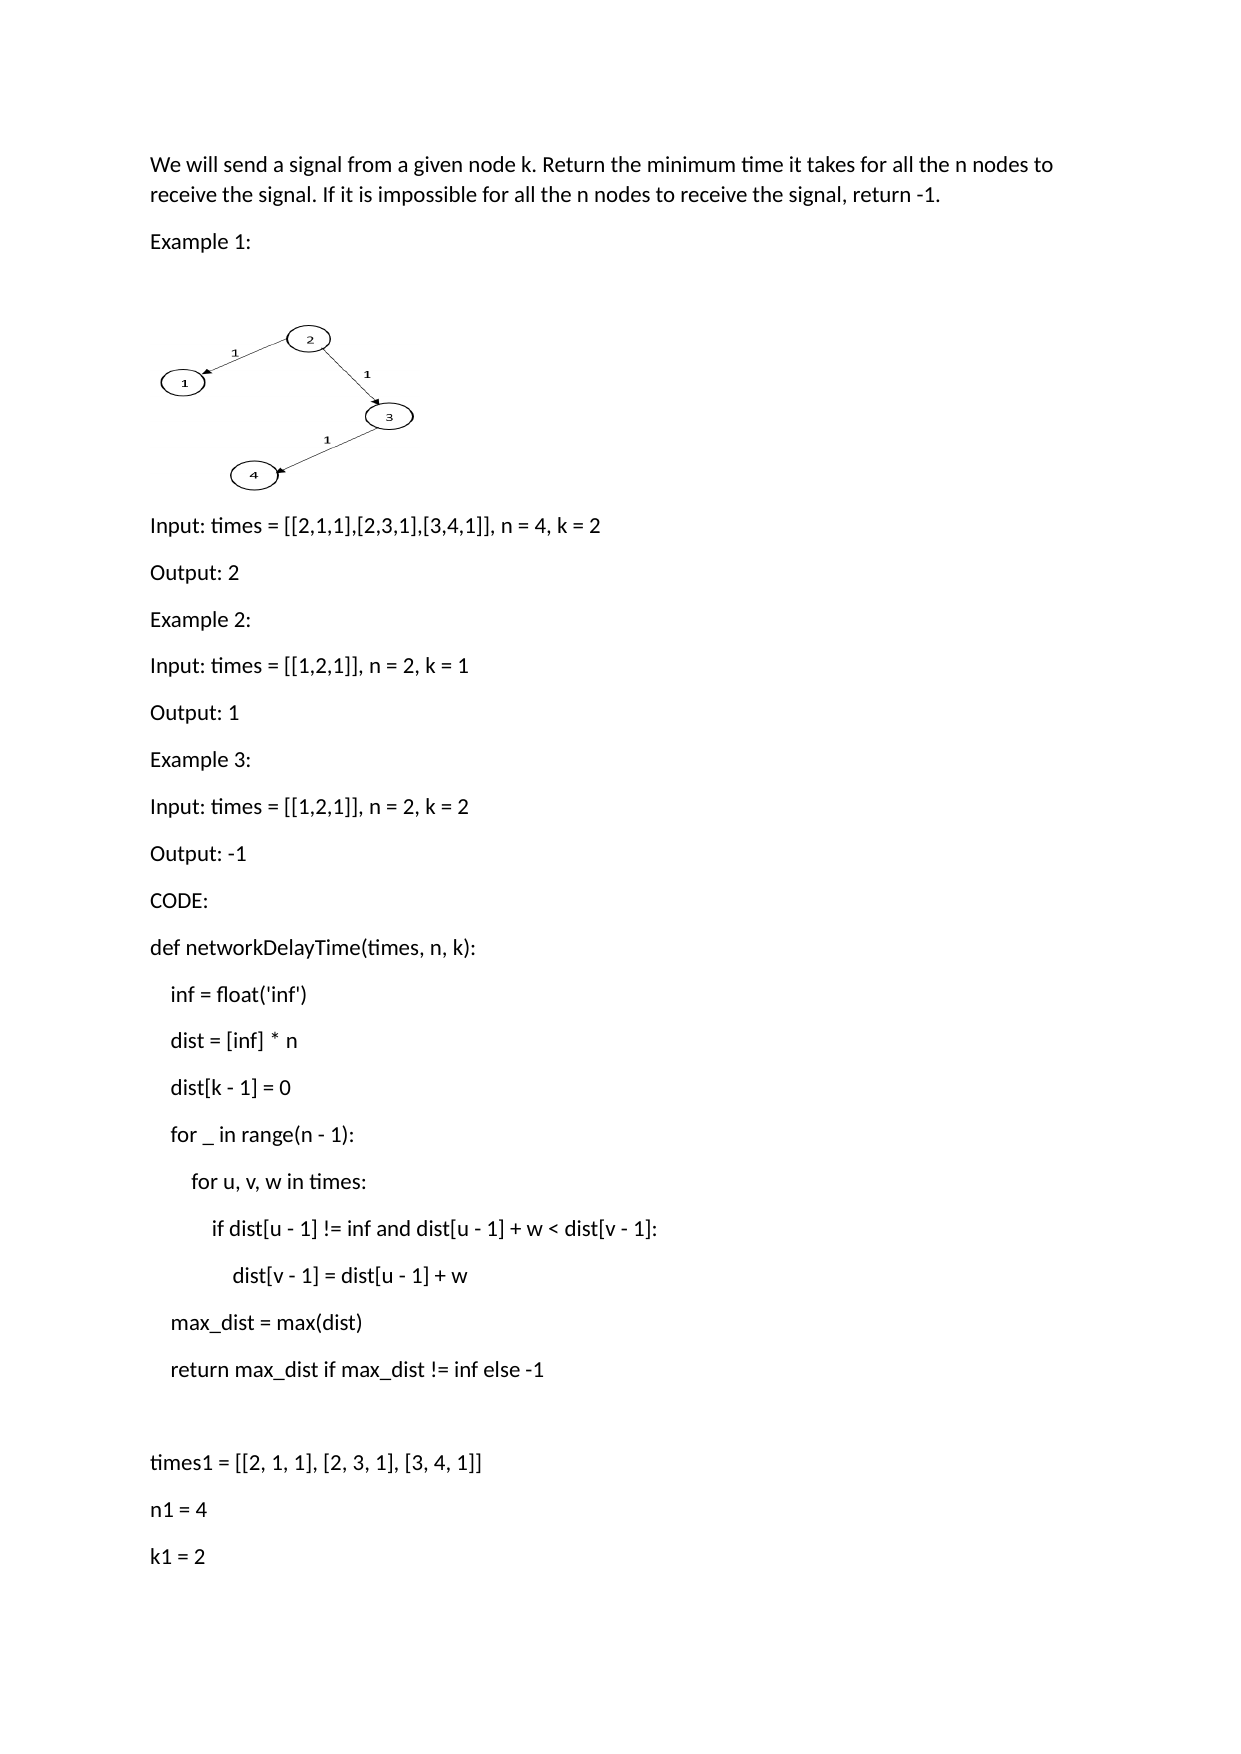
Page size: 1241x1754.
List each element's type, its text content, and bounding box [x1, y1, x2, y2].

text times1 = [[2, 1, 1], [2, 3, 1], [3, 4, 1]] [150, 1448, 1090, 1476]
text Input: times = [[1,2,1]], n = 2, k = 1 [150, 652, 1090, 679]
text dist[v - 1] = dist[u - 1] + w [150, 1261, 1090, 1289]
text for u, v, w in times: [150, 1167, 1090, 1195]
text Example 1: [150, 227, 1090, 255]
picture [150, 320, 420, 493]
text CODE: [150, 886, 1090, 914]
text def networkDelayTime(times, n, k): [150, 933, 1090, 961]
text max_dist = max(dist) [150, 1308, 1090, 1336]
text Input: times = [[1,2,1]], n = 2, k = 2 [150, 792, 1090, 820]
text Example 2: [150, 605, 1090, 633]
text k1 = 2 [150, 1542, 1090, 1570]
text n1 = 4 [150, 1495, 1090, 1523]
text for _ in range(n - 1): [150, 1120, 1090, 1148]
text Input: times = [[2,1,1],[2,3,1],[3,4,1]], n = 4, k = 2 [150, 511, 1090, 539]
text Output: 1 [150, 698, 1090, 726]
text inf = float('inf') [150, 980, 1090, 1008]
text We will send a signal from a given node k. Return the minimum time it takes for all the n nodes to receive the signal. If it is impossible for all the n nodes to receive the signal, return -1. [150, 150, 1090, 208]
text return max_dist if max_dist != inf else -1 [150, 1355, 1090, 1383]
text if dist[u - 1] != inf and dist[u - 1] + w < dist[v - 1]: [150, 1214, 1090, 1242]
text dist = [inf] * n [150, 1027, 1090, 1054]
text Example 3: [150, 745, 1090, 773]
text Output: -1 [150, 839, 1090, 867]
text Output: 2 [150, 558, 1090, 586]
text dist[k - 1] = 0 [150, 1073, 1090, 1101]
